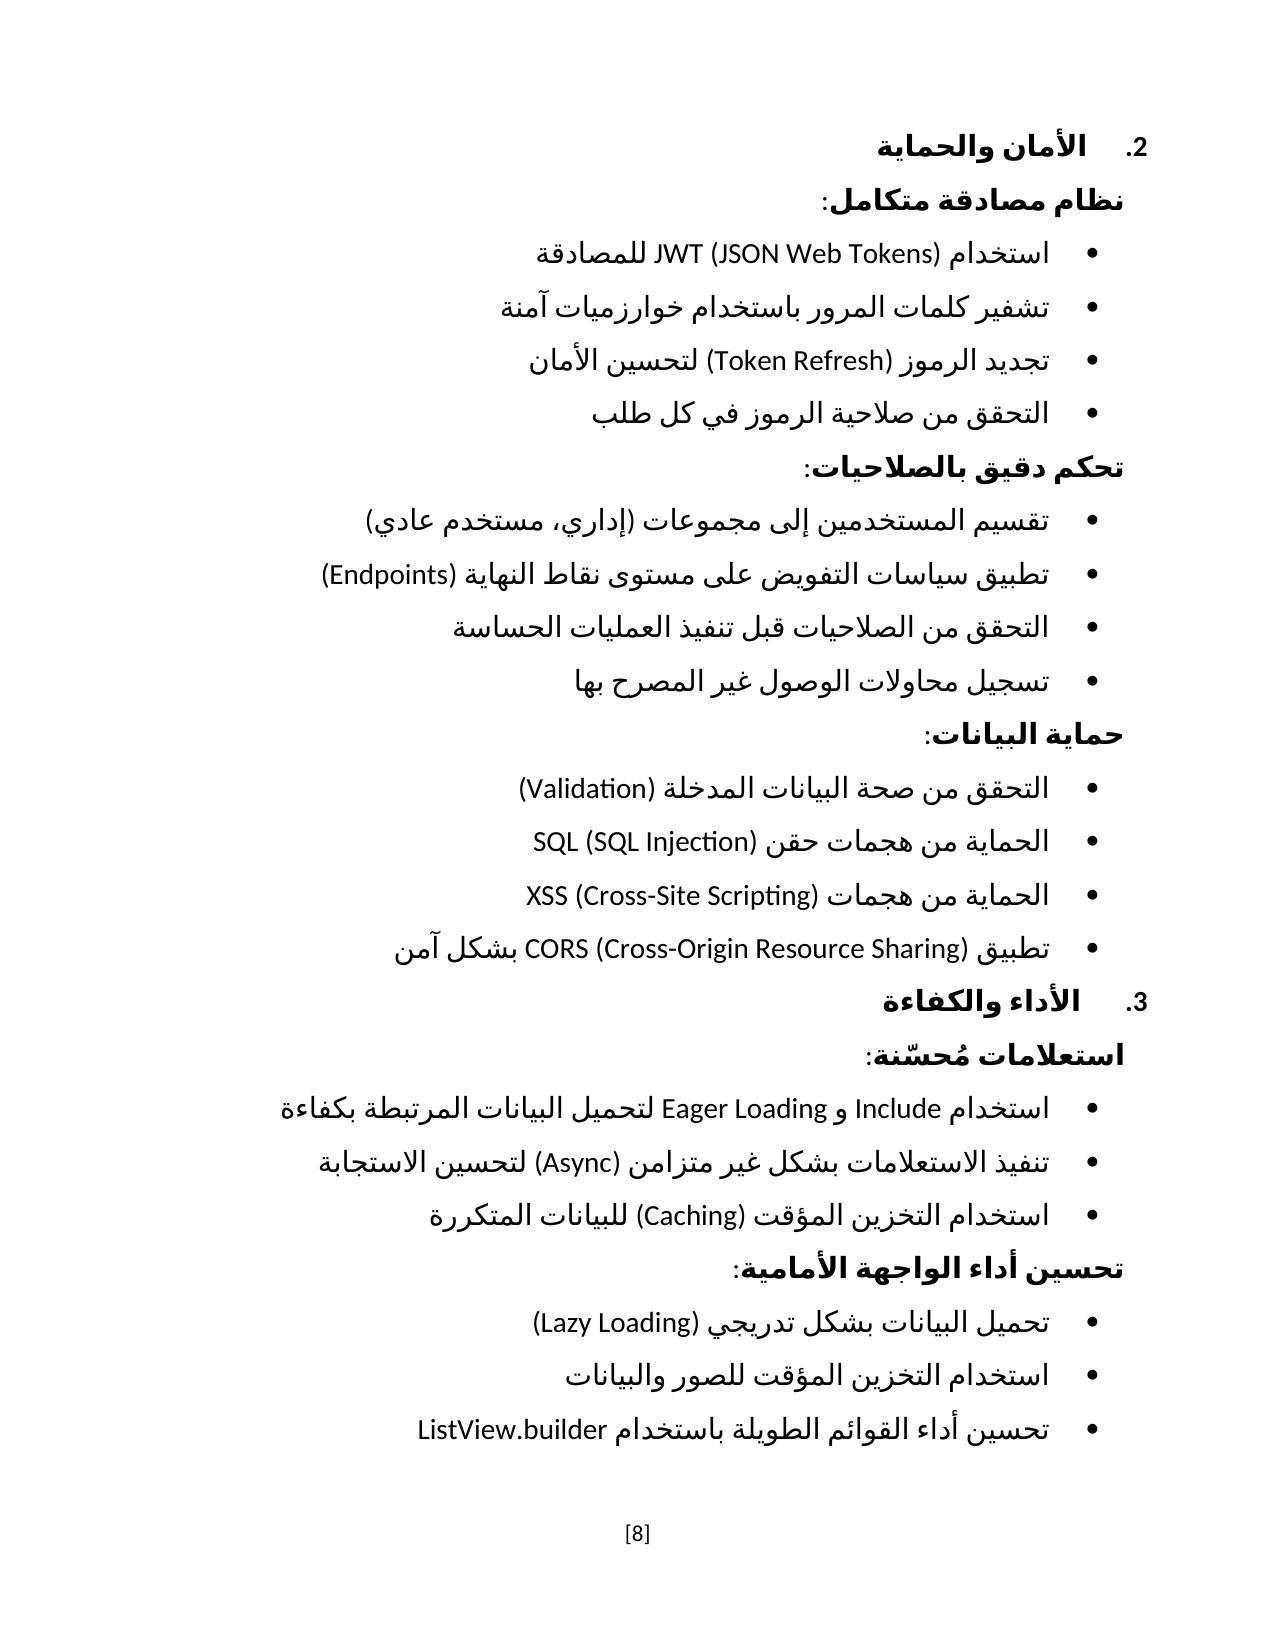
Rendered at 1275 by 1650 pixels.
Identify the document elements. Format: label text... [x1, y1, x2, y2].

list استخدام JWT (JSON Web Tokens) للمصادقة [75, 235, 1087, 271]
list الأمان والحماية [75, 128, 1125, 164]
list التحقق من الصلاحيات قبل تنفيذ العمليات الحساسة [75, 609, 1087, 645]
list استخدام التخزين المؤقت للصور والبيانات [75, 1357, 1087, 1393]
text تحكم دقيق بالصلاحيات: [75, 449, 1125, 485]
text حماية البيانات: [75, 716, 1125, 752]
list تحسين أداء القوائم الطويلة باستخدام ListView.builder [75, 1411, 1087, 1447]
list تشفير كلمات المرور باستخدام خوارزميات آمنة [75, 289, 1087, 324]
list الحماية من هجمات XSS (Cross-Site Scripting) [75, 877, 1087, 912]
text نظام مصادقة متكامل: [75, 182, 1125, 217]
list الحماية من هجمات حقن SQL (SQL Injection) [75, 823, 1087, 859]
list التحقق من صلاحية الرموز في كل طلب [75, 396, 1087, 431]
list التحقق من صحة البيانات المدخلة (Validation) [75, 770, 1087, 805]
list تحميل البيانات بشكل تدريجي (Lazy Loading) [75, 1304, 1087, 1340]
list تطبيق سياسات التفويض على مستوى نقاط النهاية (Endpoints) [75, 556, 1087, 592]
list الأداء والكفاءة [75, 983, 1125, 1019]
list استخدام التخزين المؤقت (Caching) للبيانات المتكررة [75, 1197, 1087, 1233]
text تحسين أداء الواجهة الأمامية: [75, 1251, 1125, 1286]
list استخدام Include و Eager Loading لتحميل البيانات المرتبطة بكفاءة [75, 1090, 1087, 1126]
text استعلامات مُحسّنة: [75, 1037, 1125, 1072]
list تنفيذ الاستعلامات بشكل غير متزامن (Async) لتحسين الاستجابة [75, 1144, 1087, 1179]
list تقسيم المستخدمين إلى مجموعات (إداري، مستخدم عادي) [75, 502, 1087, 538]
list تطبيق CORS (Cross-Origin Resource Sharing) بشكل آمن [75, 930, 1087, 966]
list تجديد الرموز (Token Refresh) لتحسين الأمان [75, 342, 1087, 378]
list تسجيل محاولات الوصول غير المصرح بها [75, 663, 1087, 698]
